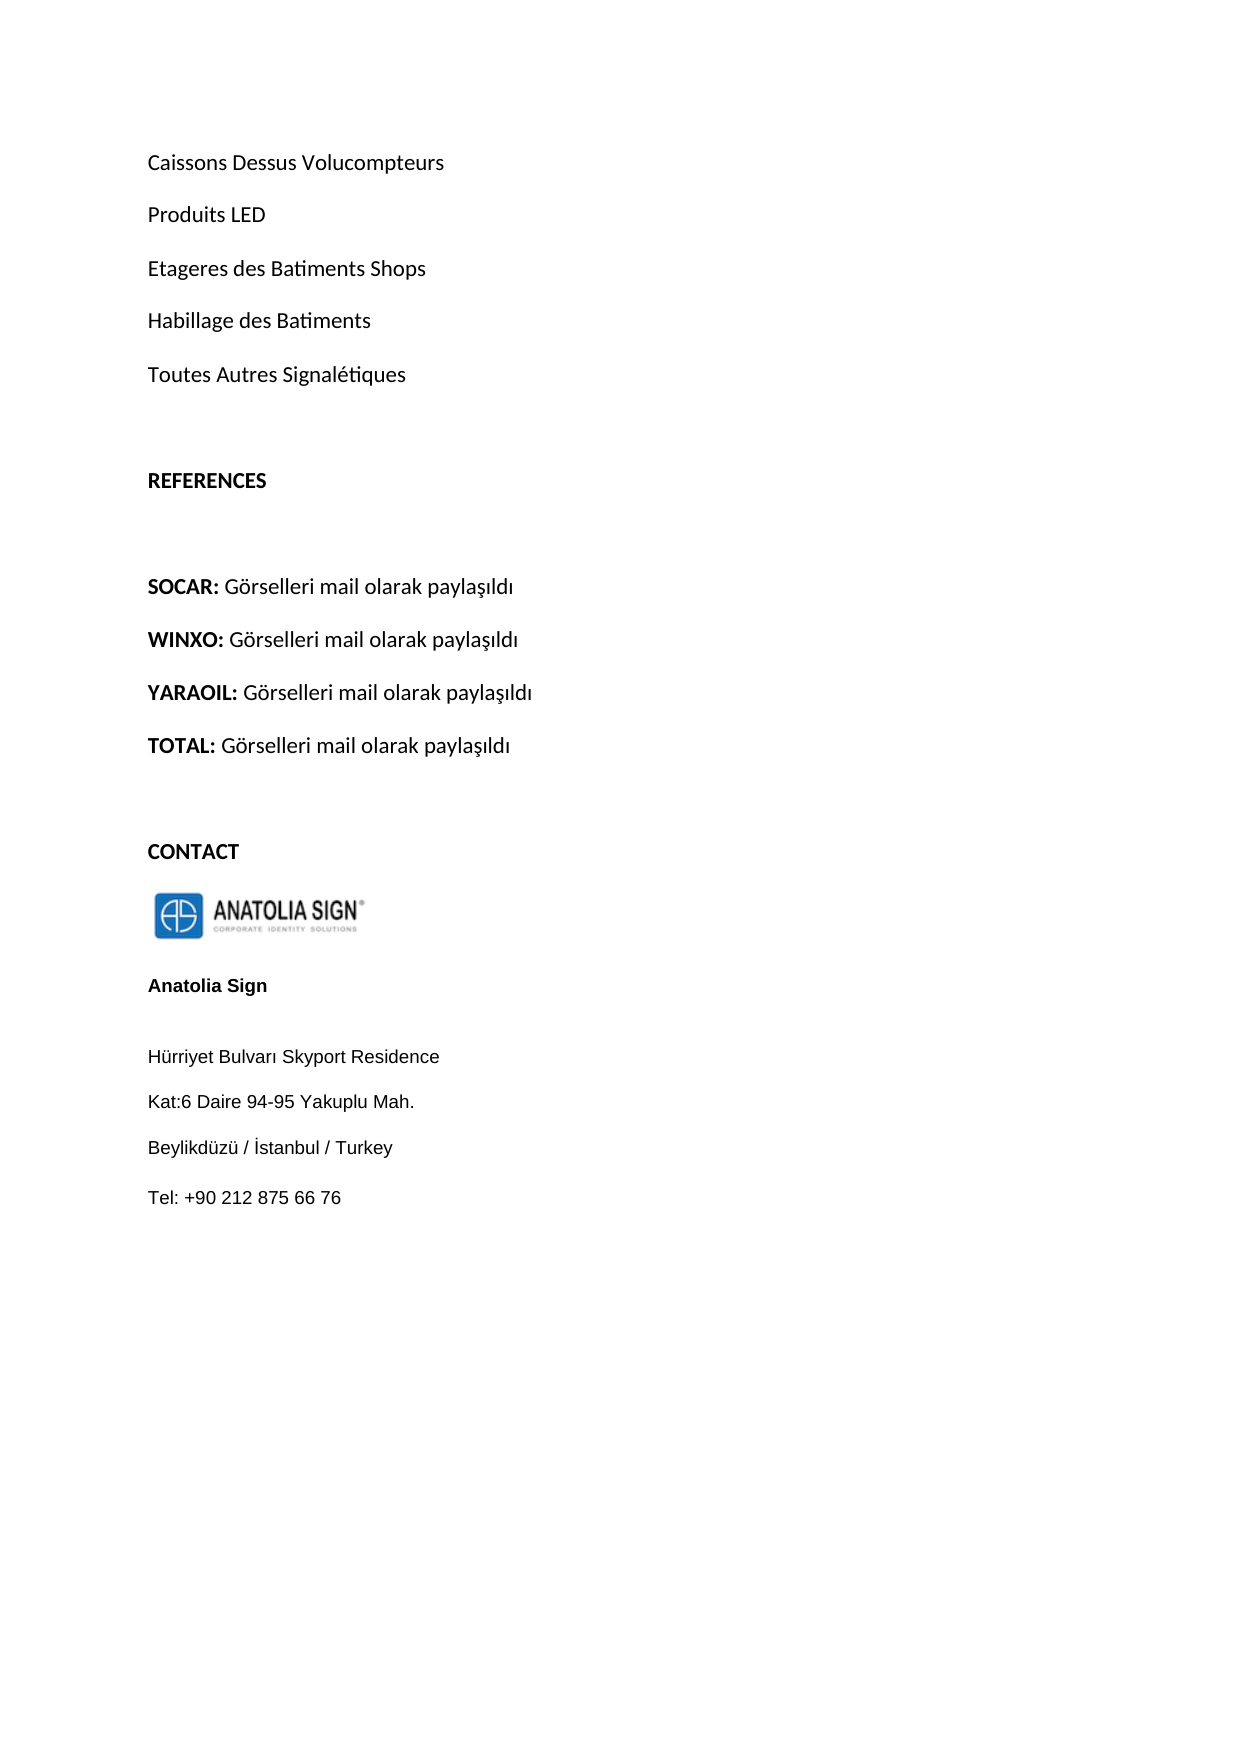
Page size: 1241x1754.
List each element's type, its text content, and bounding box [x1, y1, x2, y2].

text Caissons Dessus Volucompteurs [148, 148, 1093, 176]
text REFERENCES [148, 466, 1093, 494]
text Etageres des Batiments Shops [148, 254, 1093, 282]
text YARAOIL: Görselleri mail olarak paylaşıldı [148, 678, 1093, 706]
text CONTACT [148, 837, 1093, 865]
text Beylikdüzü / İstanbul / Turkey Tel: +90 212 875 66 76 [148, 1137, 1093, 1208]
text Toutes Autres Signalétiques [148, 360, 1093, 388]
text Habillage des Batiments [148, 307, 1093, 335]
text Anatolia Sign [148, 975, 1093, 997]
picture [147, 890, 369, 947]
text Produits LED [148, 201, 1093, 229]
text SOCAR: Görselleri mail olarak paylaşıldı [148, 572, 1093, 600]
text Hürriyet Bulvarı Skyport Residence [148, 1021, 1093, 1067]
text TOTAL: Görselleri mail olarak paylaşıldı [148, 731, 1093, 759]
text Kat:6 Daire 94-95 Yakuplu Mah. [148, 1091, 1093, 1113]
text WINXO: Görselleri mail olarak paylaşıldı [148, 625, 1093, 653]
